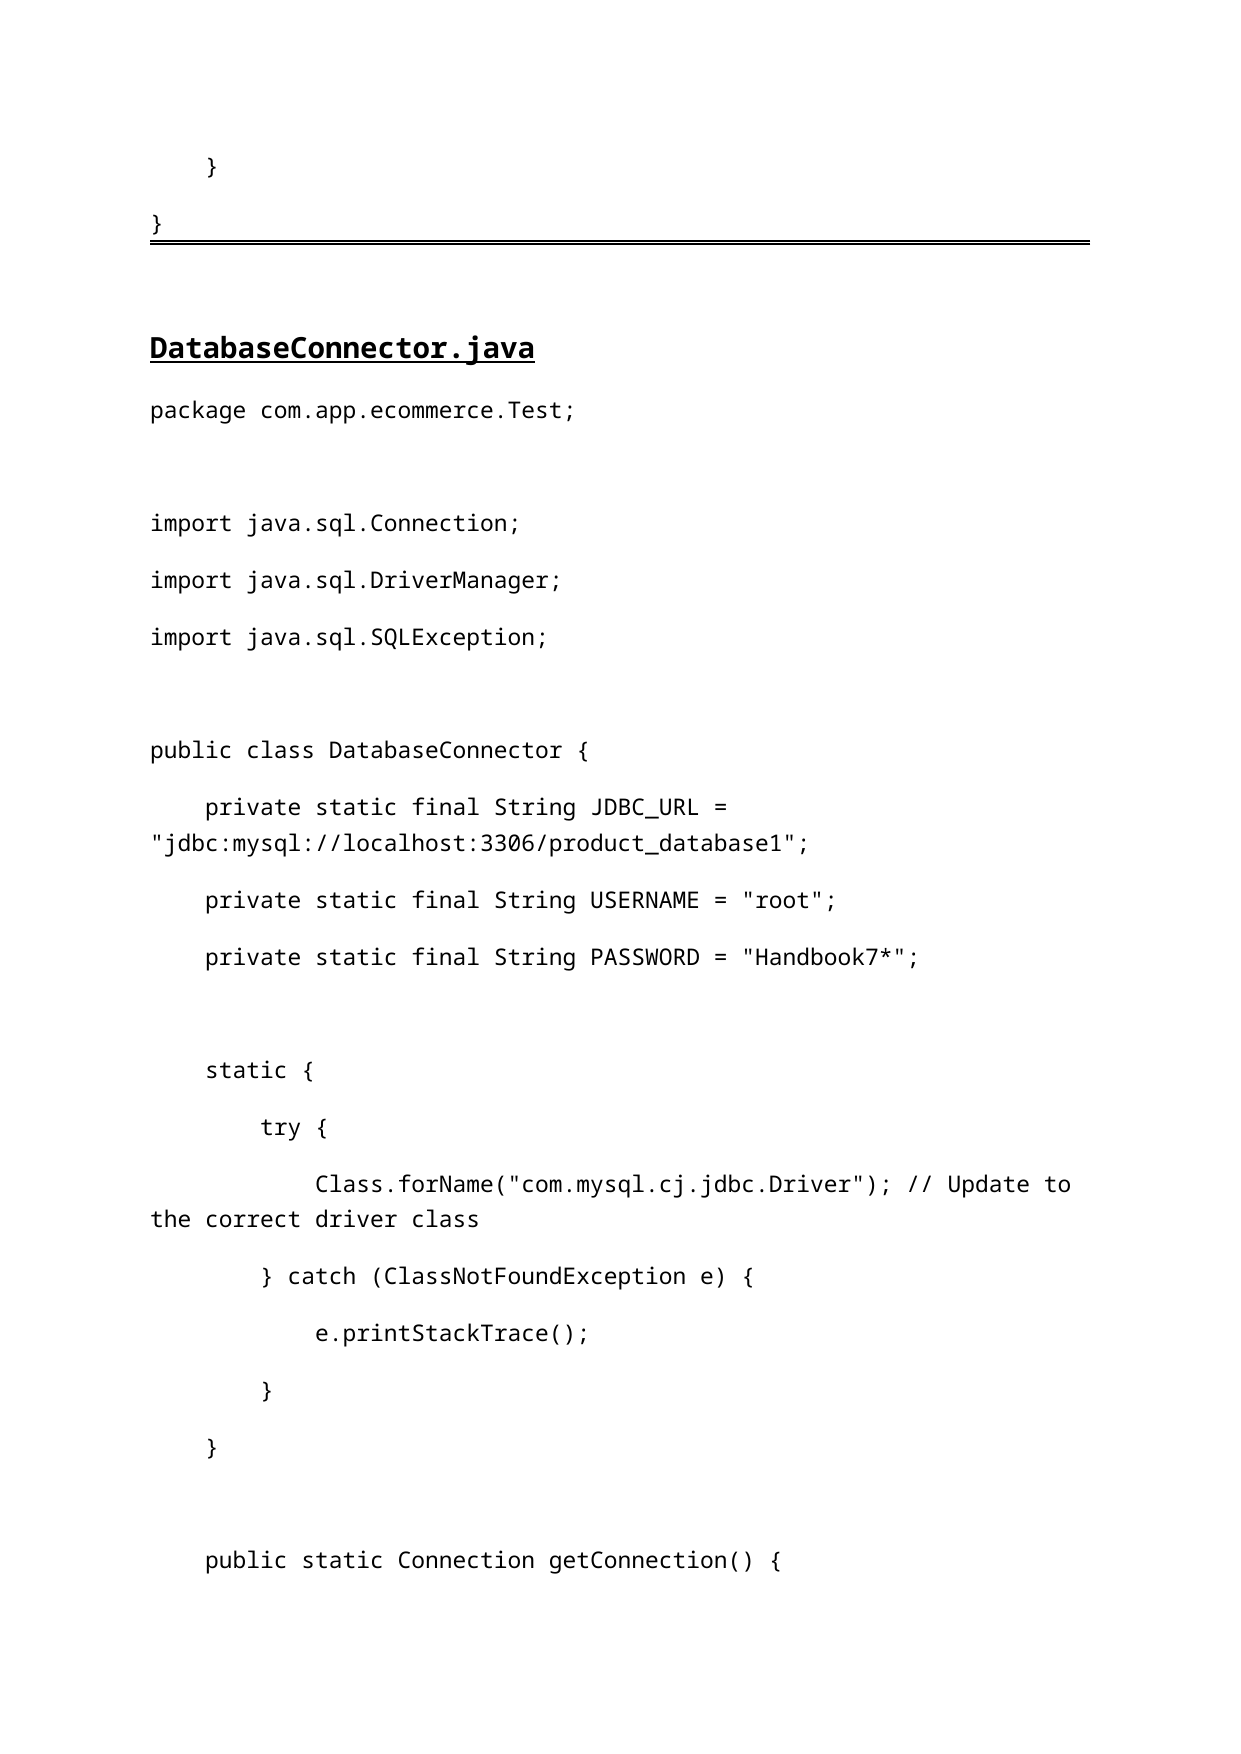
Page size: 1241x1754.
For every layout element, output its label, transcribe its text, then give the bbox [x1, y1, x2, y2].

text public static Connection getConnection() { [150, 1544, 1090, 1575]
text e.printStackTrace(); [150, 1317, 1090, 1348]
text private static final String JDBC_URL = "jdbc:mysql://localhost:3306/product_database1"; [150, 791, 1090, 858]
text private static final String PASSWORD = "Handbook7*"; [150, 940, 1090, 972]
text DatabaseConnector.java [150, 327, 1090, 367]
text } [150, 150, 1090, 181]
text } catch (ClassNotFoundException e) { [150, 1260, 1090, 1291]
text Class.forName("com.mysql.cj.jdbc.Driver"); // Update to the correct driver class [150, 1167, 1090, 1235]
text } [150, 1431, 1090, 1462]
text import java.sql.DriverManager; [150, 564, 1090, 595]
text } [150, 1374, 1090, 1405]
text public class DatabaseConnector { [150, 734, 1090, 765]
text package com.app.ecommerce.Test; [150, 393, 1090, 425]
text private static final String USERNAME = "root"; [150, 884, 1090, 915]
text try { [150, 1111, 1090, 1142]
text static { [150, 1054, 1090, 1085]
text import java.sql.SQLException; [150, 621, 1090, 652]
text } [150, 207, 1090, 240]
text import java.sql.Connection; [150, 507, 1090, 538]
